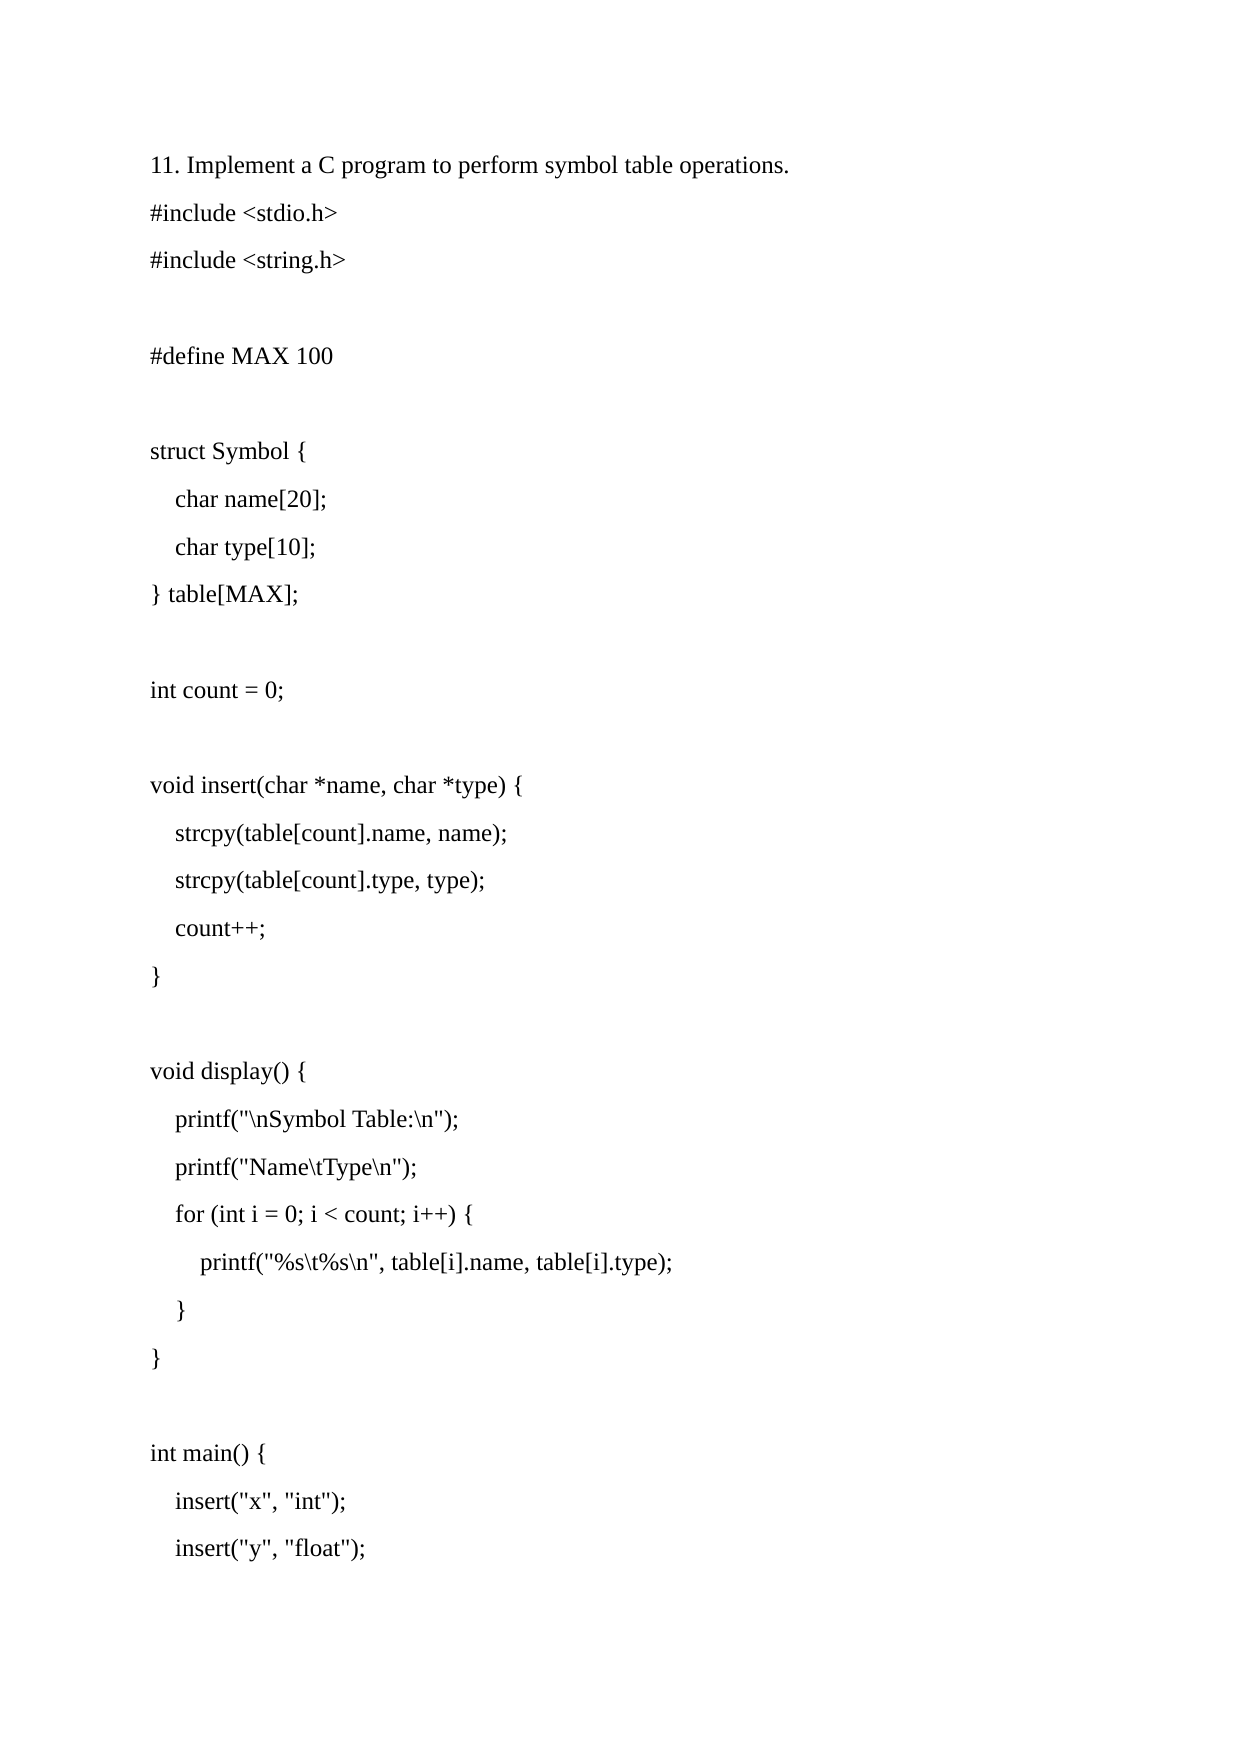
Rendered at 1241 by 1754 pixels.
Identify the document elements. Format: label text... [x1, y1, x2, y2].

text int main() { [150, 1438, 1090, 1467]
text void display() { [150, 1056, 1090, 1085]
text void insert(char *name, char *type) { [150, 770, 1090, 799]
text count++; [150, 913, 1090, 942]
text } [150, 1295, 1090, 1324]
text char type[10]; [150, 532, 1090, 560]
text printf("%s\t%s\n", table[i].name, table[i].type); [150, 1247, 1090, 1276]
text } table[MAX]; [150, 579, 1090, 608]
text printf("Name\tType\n"); [150, 1152, 1090, 1181]
text 11. Implement a C program to perform symbol table operations. [150, 150, 1090, 179]
text insert("x", "int"); [150, 1486, 1090, 1514]
text } [150, 961, 1090, 990]
text int count = 0; [150, 675, 1090, 703]
text char name[20]; [150, 484, 1090, 513]
text #include <stdio.h> [150, 198, 1090, 226]
text insert("y", "float"); [150, 1533, 1090, 1562]
text } [150, 1343, 1090, 1371]
text printf("\nSymbol Table:\n"); [150, 1104, 1090, 1133]
text for (int i = 0; i < count; i++) { [150, 1199, 1090, 1228]
text #include <string.h> [150, 245, 1090, 274]
text struct Symbol { [150, 436, 1090, 465]
text strcpy(table[count].type, type); [150, 866, 1090, 894]
text #define MAX 100 [150, 341, 1090, 369]
text strcpy(table[count].name, name); [150, 818, 1090, 847]
